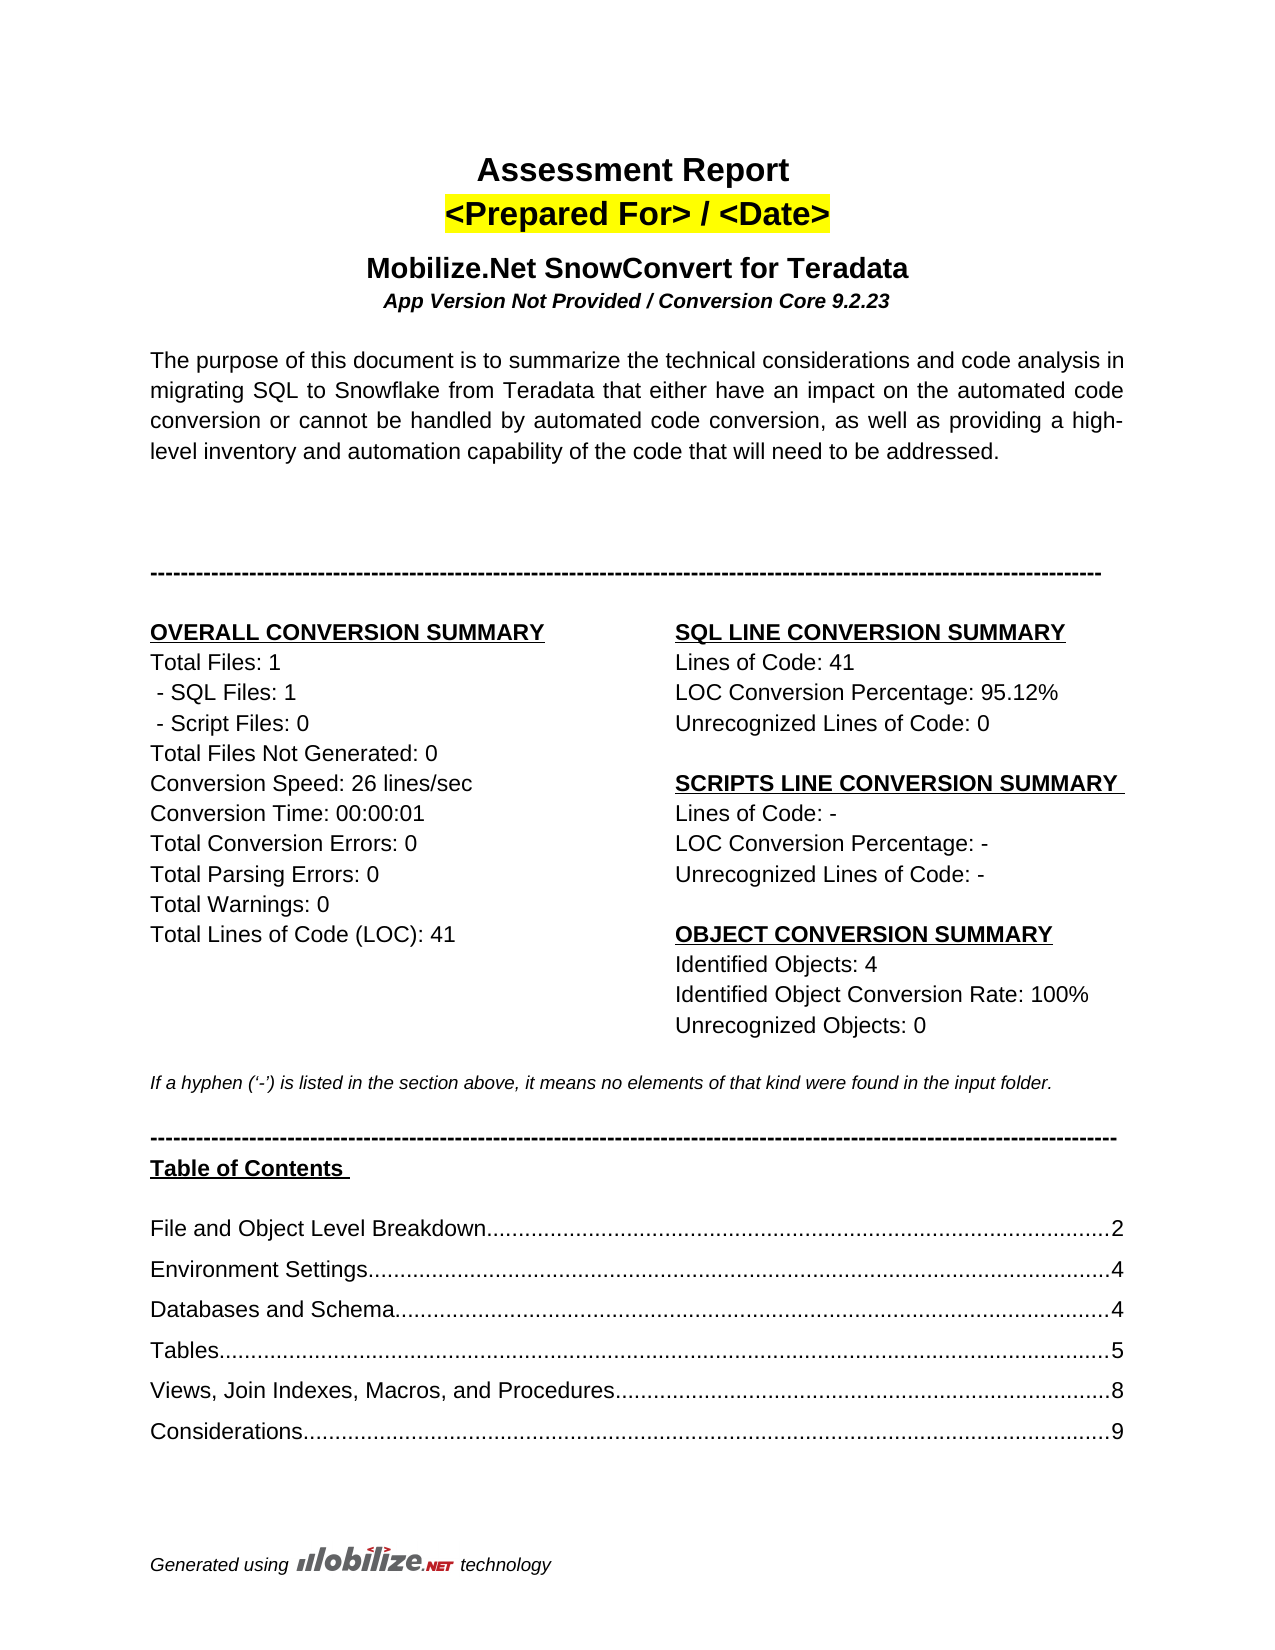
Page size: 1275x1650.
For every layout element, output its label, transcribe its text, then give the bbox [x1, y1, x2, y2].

text Total Conversion Errors: 0 [150, 830, 600, 857]
text Unrecognized Lines of Code: - [675, 861, 1125, 887]
text Conversion Time: 00:00:01 [150, 800, 600, 827]
text Views, Join Indexes, Macros, and Procedures 8 [150, 1377, 1125, 1404]
text The purpose of this document is to summarize the technical considerations and code analysis in migrating SQL to Snowflake from Teradata that either have an impact on the automated code conversion or cannot be handled by automated code conversion, as well as providing a high-level inventory and automation capability of the code that will need to be addressed. [150, 347, 1125, 464]
title Assessment Report <Prepared For> / <Date> [150, 150, 1125, 233]
text Unrecognized Objects: 0 [675, 1012, 1125, 1038]
text Considerations 9 [150, 1418, 1125, 1444]
text - SQL Files: 1 [150, 679, 600, 706]
text LOC Conversion Percentage: - [675, 830, 1125, 857]
text Identified Object Conversion Rate: 100% [675, 981, 1125, 1008]
text If a hyphen (‘-’) is listed in the section above, it means no elements of that kind were found in the input folder. [150, 1072, 1125, 1094]
text OVERALL CONVERSION SUMMARY [150, 619, 600, 645]
text Conversion Speed: 26 lines/sec [150, 770, 600, 796]
text Table of Contents [150, 1154, 1125, 1181]
text Databases and Schema 4 [150, 1296, 1125, 1323]
picture [290, 1541, 460, 1577]
text Lines of Code: - [675, 800, 1125, 827]
text Unrecognized Lines of Code: 0 [675, 709, 1125, 736]
text Total Parsing Errors: 0 [150, 861, 600, 887]
text Environment Settings 4 [150, 1256, 1125, 1282]
text SQL LINE CONVERSION SUMMARY [675, 619, 1125, 645]
text Identified Objects: 4 [675, 951, 1125, 978]
text Total Lines of Code (LOC): 41 [150, 921, 600, 947]
text Total Warnings: 0 [150, 891, 600, 917]
text ----------------------------------------------------------------------------------------------------------------------------- [150, 558, 1125, 585]
text Mobilize.Net SnowConvert for Teradata [150, 251, 1125, 284]
text App Version Not Provided / Conversion Core 9.2.23 [150, 289, 1125, 313]
text LOC Conversion Percentage: 95.12% [675, 679, 1125, 706]
text Total Files Not Generated: 0 [150, 740, 600, 766]
text Total Files: 1 [150, 649, 600, 676]
text ------------------------------------------------------------------------------------------------------------------------------- [150, 1124, 1125, 1151]
text Lines of Code: 41 [675, 649, 1125, 676]
text File and Object Level Breakdown 2 [150, 1215, 1125, 1241]
text Tables 5 [150, 1337, 1125, 1363]
text SCRIPTS LINE CONVERSION SUMMARY [675, 770, 1125, 793]
text - Script Files: 0 [150, 709, 600, 736]
text OBJECT CONVERSION SUMMARY [675, 921, 1125, 947]
